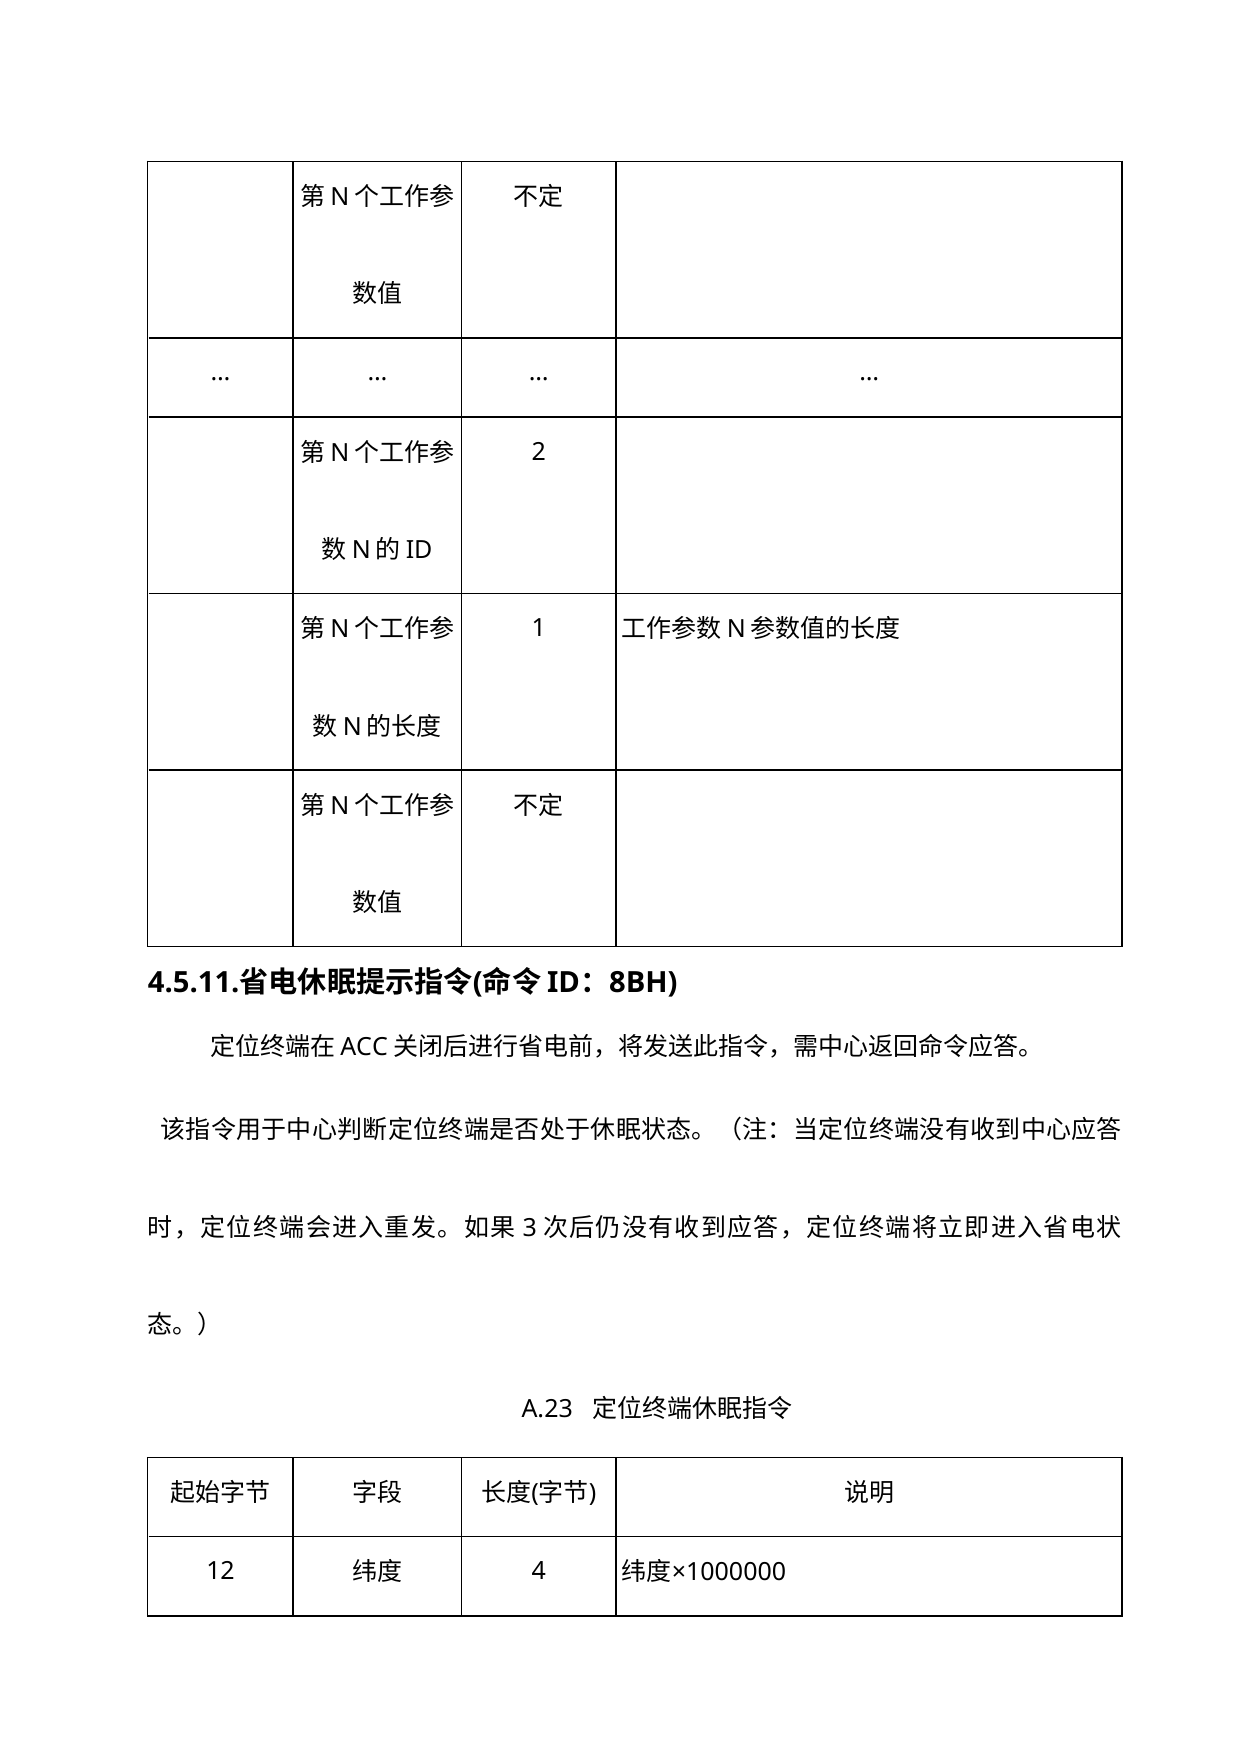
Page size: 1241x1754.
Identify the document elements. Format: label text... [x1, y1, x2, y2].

table_cell [617, 771, 1121, 946]
table_cell [148, 417, 292, 593]
table_cell 第N个工作参数N的长度 [294, 594, 461, 769]
table_cell … [148, 338, 292, 416]
table_cell [617, 418, 1121, 593]
table_cell [617, 162, 1121, 337]
table_header 字段 [294, 1458, 461, 1536]
table_cell [148, 162, 292, 337]
table_cell 12 [148, 1537, 292, 1615]
table_cell 纬度 [294, 1537, 461, 1615]
table_cell 不定 [462, 162, 615, 337]
table_header 起始字节 [148, 1458, 292, 1536]
table_cell … [617, 339, 1121, 416]
table_header 说明 [617, 1458, 1121, 1536]
table_cell 第N个工作参数N的ID [294, 418, 461, 593]
table_cell 纬度×1000000 [617, 1537, 1121, 1615]
table_header 长度(字节) [462, 1458, 615, 1536]
table_cell 第N个工作参数值 [294, 162, 461, 337]
table_cell … [462, 339, 615, 416]
text A.23 定位终端休眠指令 [191, 1374, 1122, 1439]
table_cell [148, 770, 292, 946]
table_cell 1 [462, 594, 615, 769]
table_cell 不定 [462, 771, 615, 946]
table_cell 2 [462, 418, 615, 593]
text 4.5.11.省电休眠提示指令(命令ID：8BH) [148, 947, 1122, 1012]
table_cell … [294, 339, 461, 416]
table_cell [148, 594, 292, 769]
text 定位终端在ACC关闭后进行省电前，将发送此指令，需中心返回命令应答。 [148, 1012, 1122, 1077]
table_cell 4 [462, 1537, 615, 1615]
table_cell 第N个工作参数值 [294, 771, 461, 946]
table_cell 工作参数N参数值的长度 [617, 594, 1121, 769]
text 该指令用于中心判断定位终端是否处于休眠状态。（注：当定位终端没有收到中心应答时，定位终端会进入重发。如果3次后仍没有收到应答，定位终端将立即进入省电状态。） [148, 1096, 1122, 1356]
